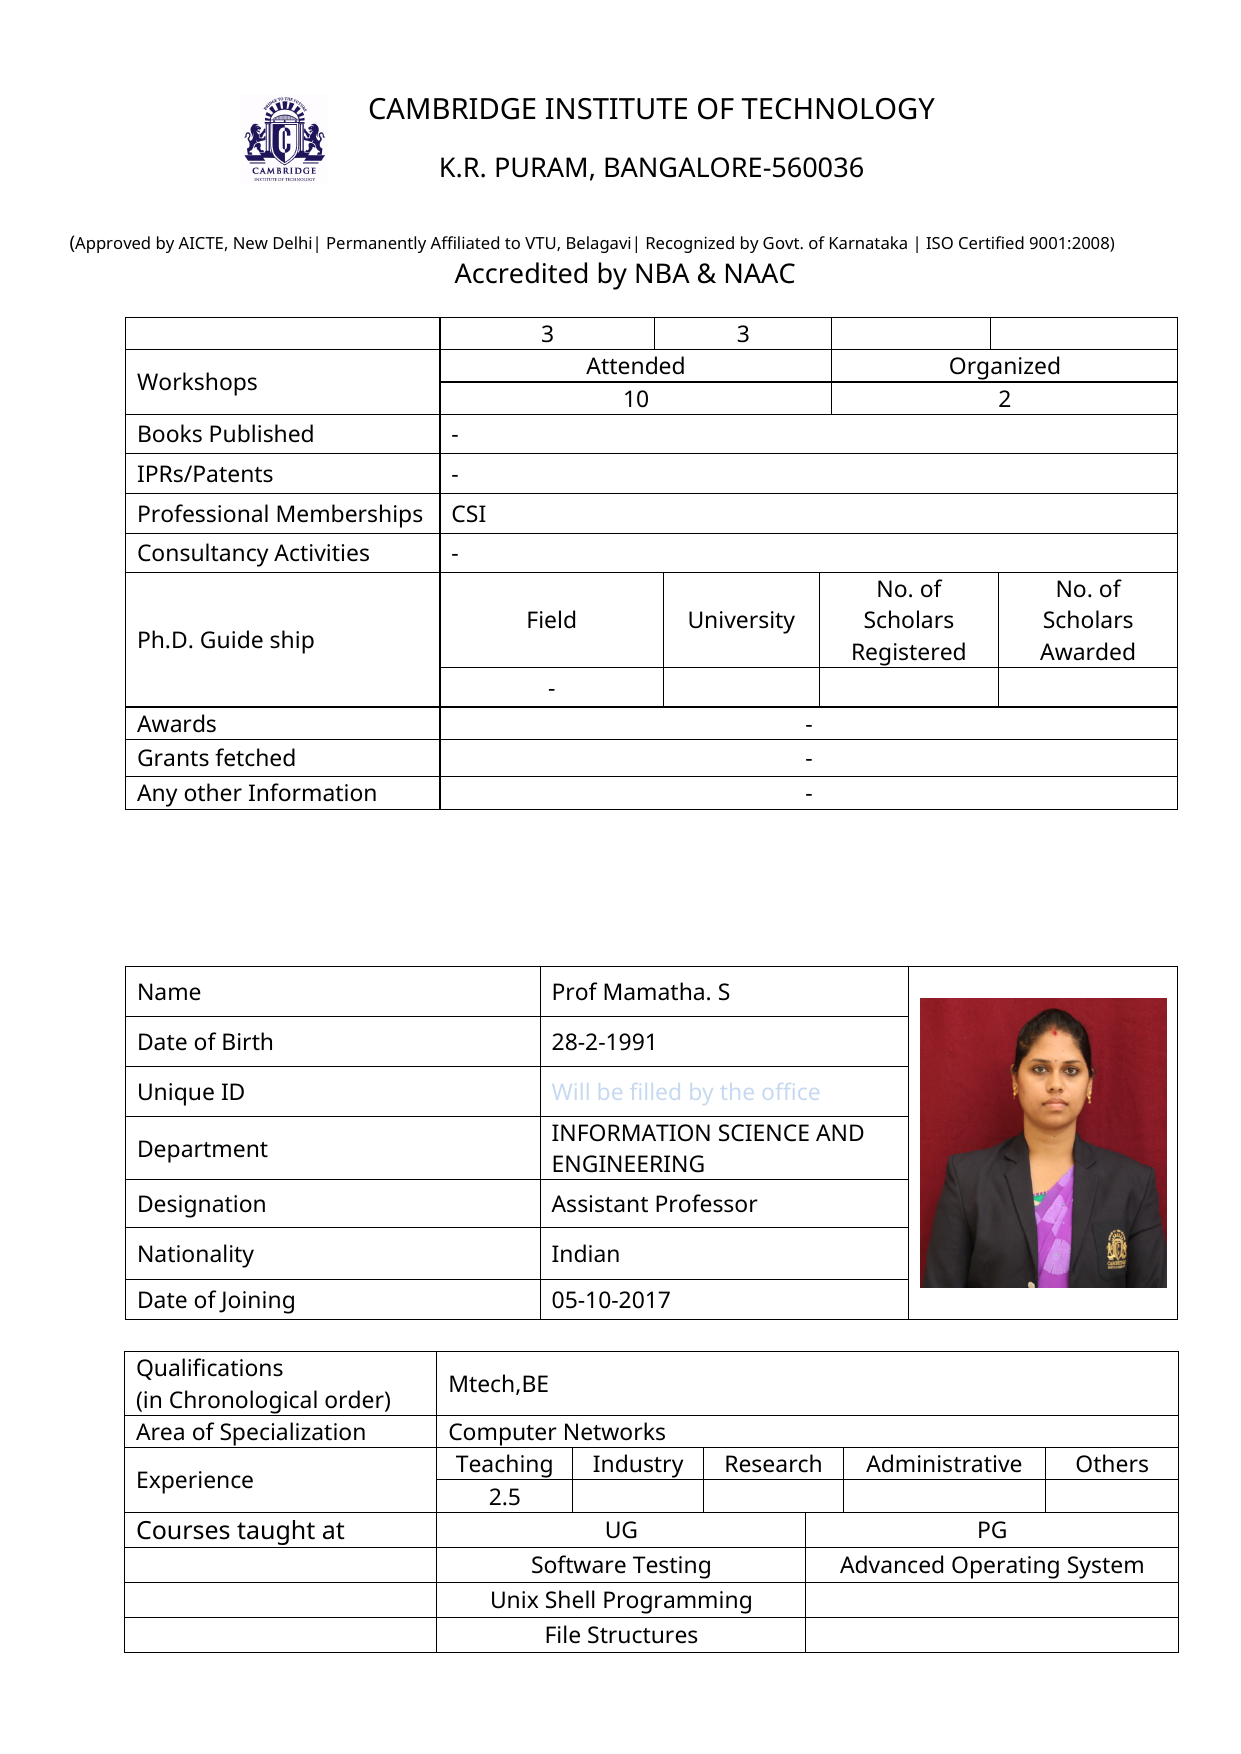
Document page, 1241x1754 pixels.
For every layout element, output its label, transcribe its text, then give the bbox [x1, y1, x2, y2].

table_cell Books Published [126, 415, 439, 453]
table_cell Nationality [126, 1228, 540, 1279]
table_cell Computer Networks [437, 1416, 1178, 1447]
table_cell [844, 1480, 1045, 1512]
picture [920, 998, 1167, 1288]
table_cell Others [1046, 1448, 1178, 1479]
table_cell Field [441, 573, 663, 667]
table_cell 05-10-2017 [541, 1280, 908, 1319]
table_cell Any other Information [126, 777, 439, 808]
table_cell - [441, 454, 1177, 493]
table_header [909, 967, 1177, 1319]
table_cell 2.5 [437, 1480, 572, 1512]
table_cell - [441, 740, 1177, 776]
table_cell Will be filled by the office [541, 1067, 908, 1116]
table_cell [999, 668, 1177, 706]
table_cell [806, 1618, 1178, 1652]
table_cell - [441, 708, 1177, 739]
table_cell 2 [832, 383, 1177, 414]
table_cell [125, 1548, 436, 1582]
table_cell Unix Shell Programming [437, 1583, 805, 1617]
table_cell Ph.D. Guide ship [126, 573, 439, 706]
table_cell 3 [655, 318, 831, 349]
table_cell 10 [441, 383, 831, 414]
table_cell [664, 668, 819, 706]
table_cell File Structures [437, 1618, 805, 1652]
table_header Prof Mamatha. S [541, 967, 908, 1016]
table_cell - [441, 534, 1177, 572]
table_cell Designation [126, 1180, 540, 1227]
table_cell [832, 318, 990, 349]
table_cell Awards [126, 708, 439, 739]
table_cell Attended [441, 350, 831, 381]
table_cell [573, 1480, 703, 1512]
table_cell 28-2-1991 [541, 1017, 908, 1066]
table_cell [125, 1618, 436, 1652]
table_cell Unique ID [126, 1067, 540, 1116]
table_cell Courses taught at [125, 1513, 436, 1547]
table_cell PG [806, 1513, 1178, 1547]
table_cell [806, 1583, 1178, 1617]
table_cell No. of Scholars Registered [820, 573, 998, 667]
table_cell Department [126, 1117, 540, 1179]
table_cell Date of Joining [126, 1280, 540, 1319]
table_cell UG [437, 1513, 805, 1547]
table_cell Research [704, 1448, 843, 1479]
table_header Mtech,BE [437, 1352, 1178, 1415]
table_cell [704, 1480, 843, 1512]
table_cell Software Testing [437, 1548, 805, 1582]
table_cell [1046, 1480, 1178, 1512]
table_cell INFORMATION SCIENCE AND ENGINEERING [541, 1117, 908, 1179]
table_cell Advanced Operating System [806, 1548, 1178, 1582]
table_cell Indian [541, 1228, 908, 1279]
table_cell [820, 668, 998, 706]
table_cell - [441, 415, 1177, 453]
table_cell Teaching [437, 1448, 572, 1479]
picture [239, 94, 329, 184]
table_cell Workshops [126, 350, 439, 414]
table_header Qualifications (in Chronological order) [125, 1352, 436, 1415]
table_cell CSI [441, 494, 1177, 532]
table_cell Grants fetched [126, 740, 439, 776]
table_cell Experience [125, 1448, 436, 1512]
table_cell Professional Memberships [126, 494, 439, 532]
table_cell No. of Scholars Awarded [999, 573, 1177, 667]
table_cell [991, 318, 1177, 349]
table_cell Administrative [844, 1448, 1045, 1479]
table_cell Organized [832, 350, 1177, 381]
table_cell Industry [573, 1448, 703, 1479]
table_cell University [664, 573, 819, 667]
table_cell IPRs/Patents [126, 454, 439, 493]
table_cell Consultancy Activities [126, 534, 439, 572]
table_cell - [441, 668, 663, 706]
table_cell Assistant Professor [541, 1180, 908, 1227]
table_header Name [126, 967, 540, 1016]
table_cell Date of Birth [126, 1017, 540, 1066]
table_cell [125, 1583, 436, 1617]
table_cell 3 [441, 318, 654, 349]
table_cell Area of Specialization [125, 1416, 436, 1447]
table_cell - [441, 777, 1177, 808]
